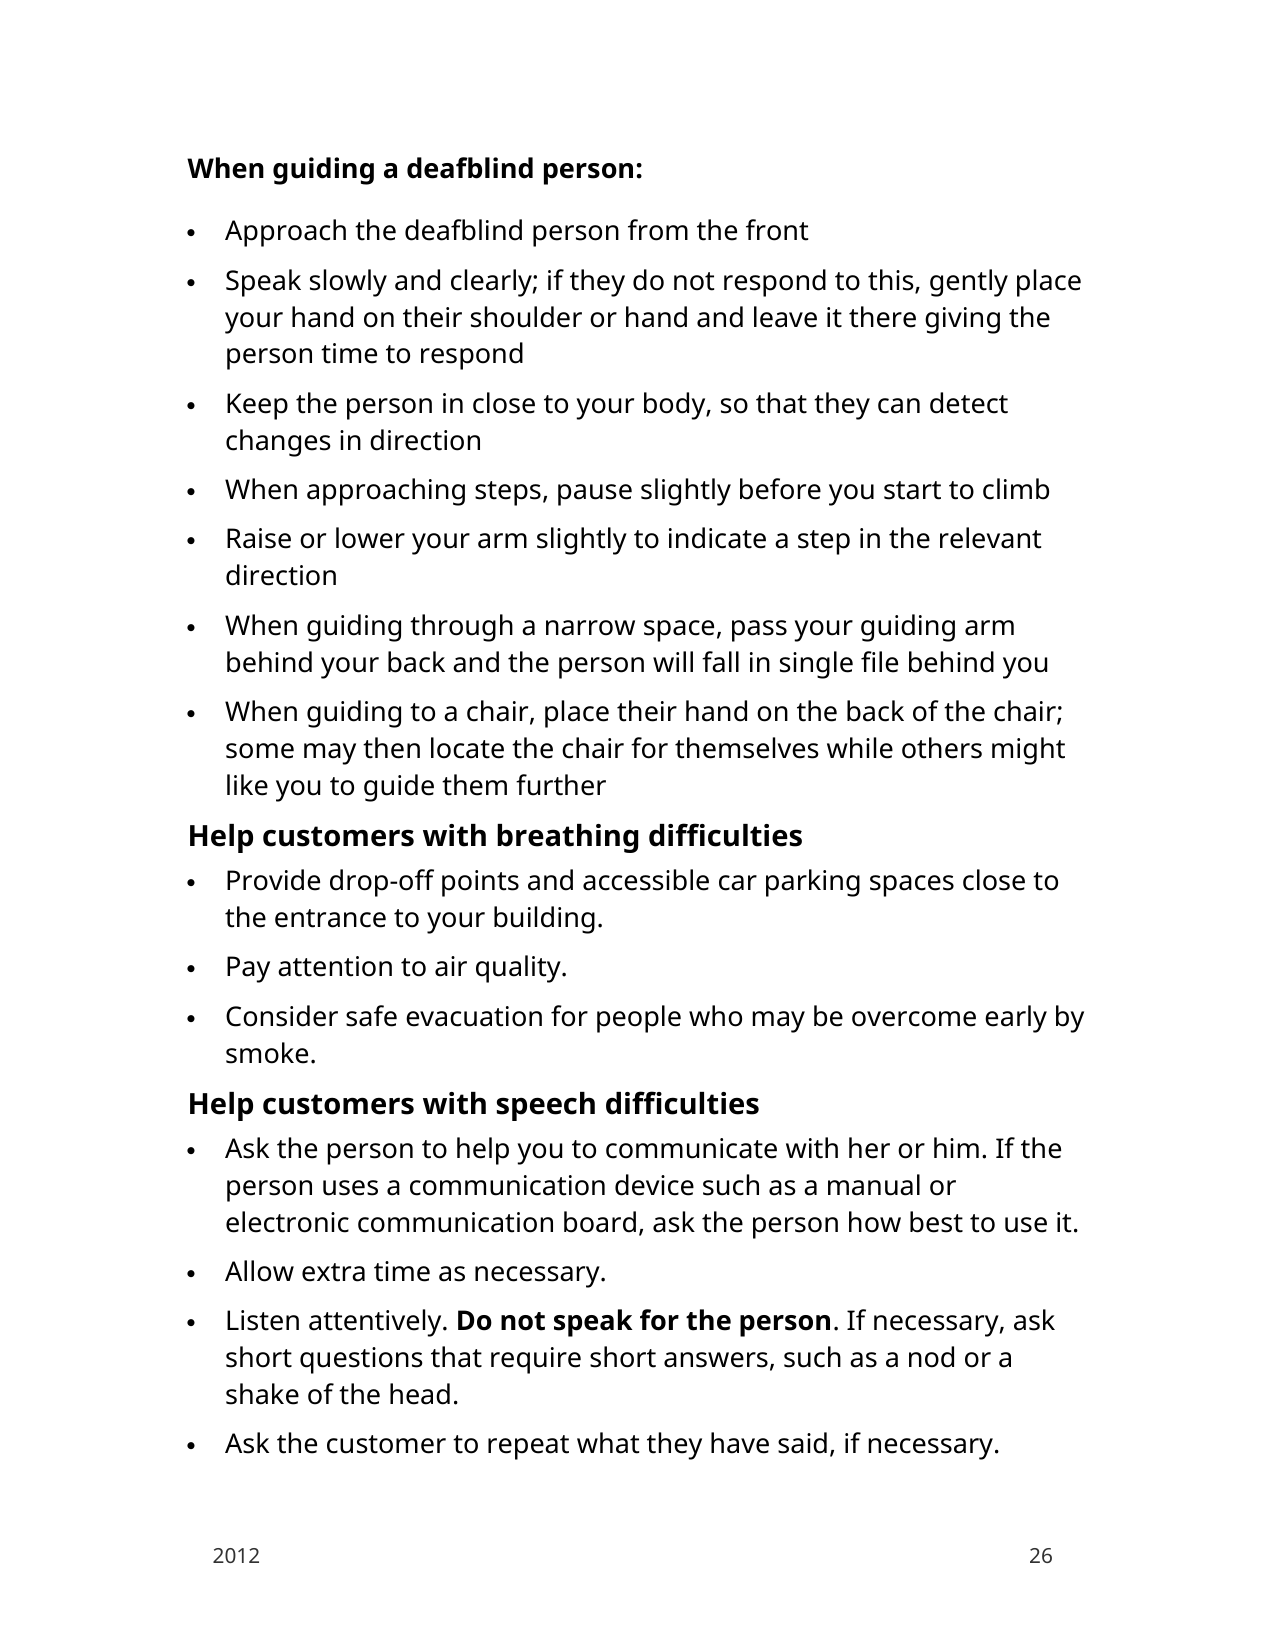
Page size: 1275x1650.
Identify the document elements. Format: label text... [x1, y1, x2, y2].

list When approaching steps, pause slightly before you start to climb [187, 471, 1087, 507]
list Listen attentively. Do not speak for the person. If necessary, ask short questions that require short answers, such as a nod or a shake of the head. [187, 1302, 1087, 1412]
list When guiding to a chair, place their hand on the back of the chair; some may then locate the chair for themselves while others might like you to guide them further [187, 692, 1087, 803]
list Ask the customer to repeat what they have said, if necessary. [187, 1425, 1087, 1462]
list Raise or lower your arm slightly to indicate a step in the relevant direction [187, 520, 1087, 594]
list Provide drop-off points and accessible car parking spaces close to the entrance to your building. [187, 862, 1087, 935]
list When guiding through a narrow space, pass your guiding arm behind your back and the person will fall in single file behind you [187, 606, 1087, 680]
list Pay attention to air quality. [187, 948, 1087, 985]
list Approach the deafblind person from the front [187, 212, 1087, 249]
text When guiding a deafblind person: [187, 150, 1087, 187]
list Speak slowly and clearly; if they do not respond to this, gently place your hand on their shoulder or hand and leave it there giving the person time to respond [187, 261, 1087, 372]
list Allow extra time as necessary. [187, 1252, 1087, 1289]
subtitle Help customers with speech difficulties [187, 1083, 1087, 1123]
list Ask the person to help you to communicate with her or him. If the person uses a communication device such as a manual or electronic communication board, ask the person how best to use it. [187, 1129, 1087, 1240]
list Keep the person in close to your body, so that they can detect changes in direction [187, 384, 1087, 458]
list Consider safe evacuation for people who may be overcome early by smoke. [187, 997, 1087, 1071]
subtitle Help customers with breathing difficulties [187, 816, 1087, 855]
